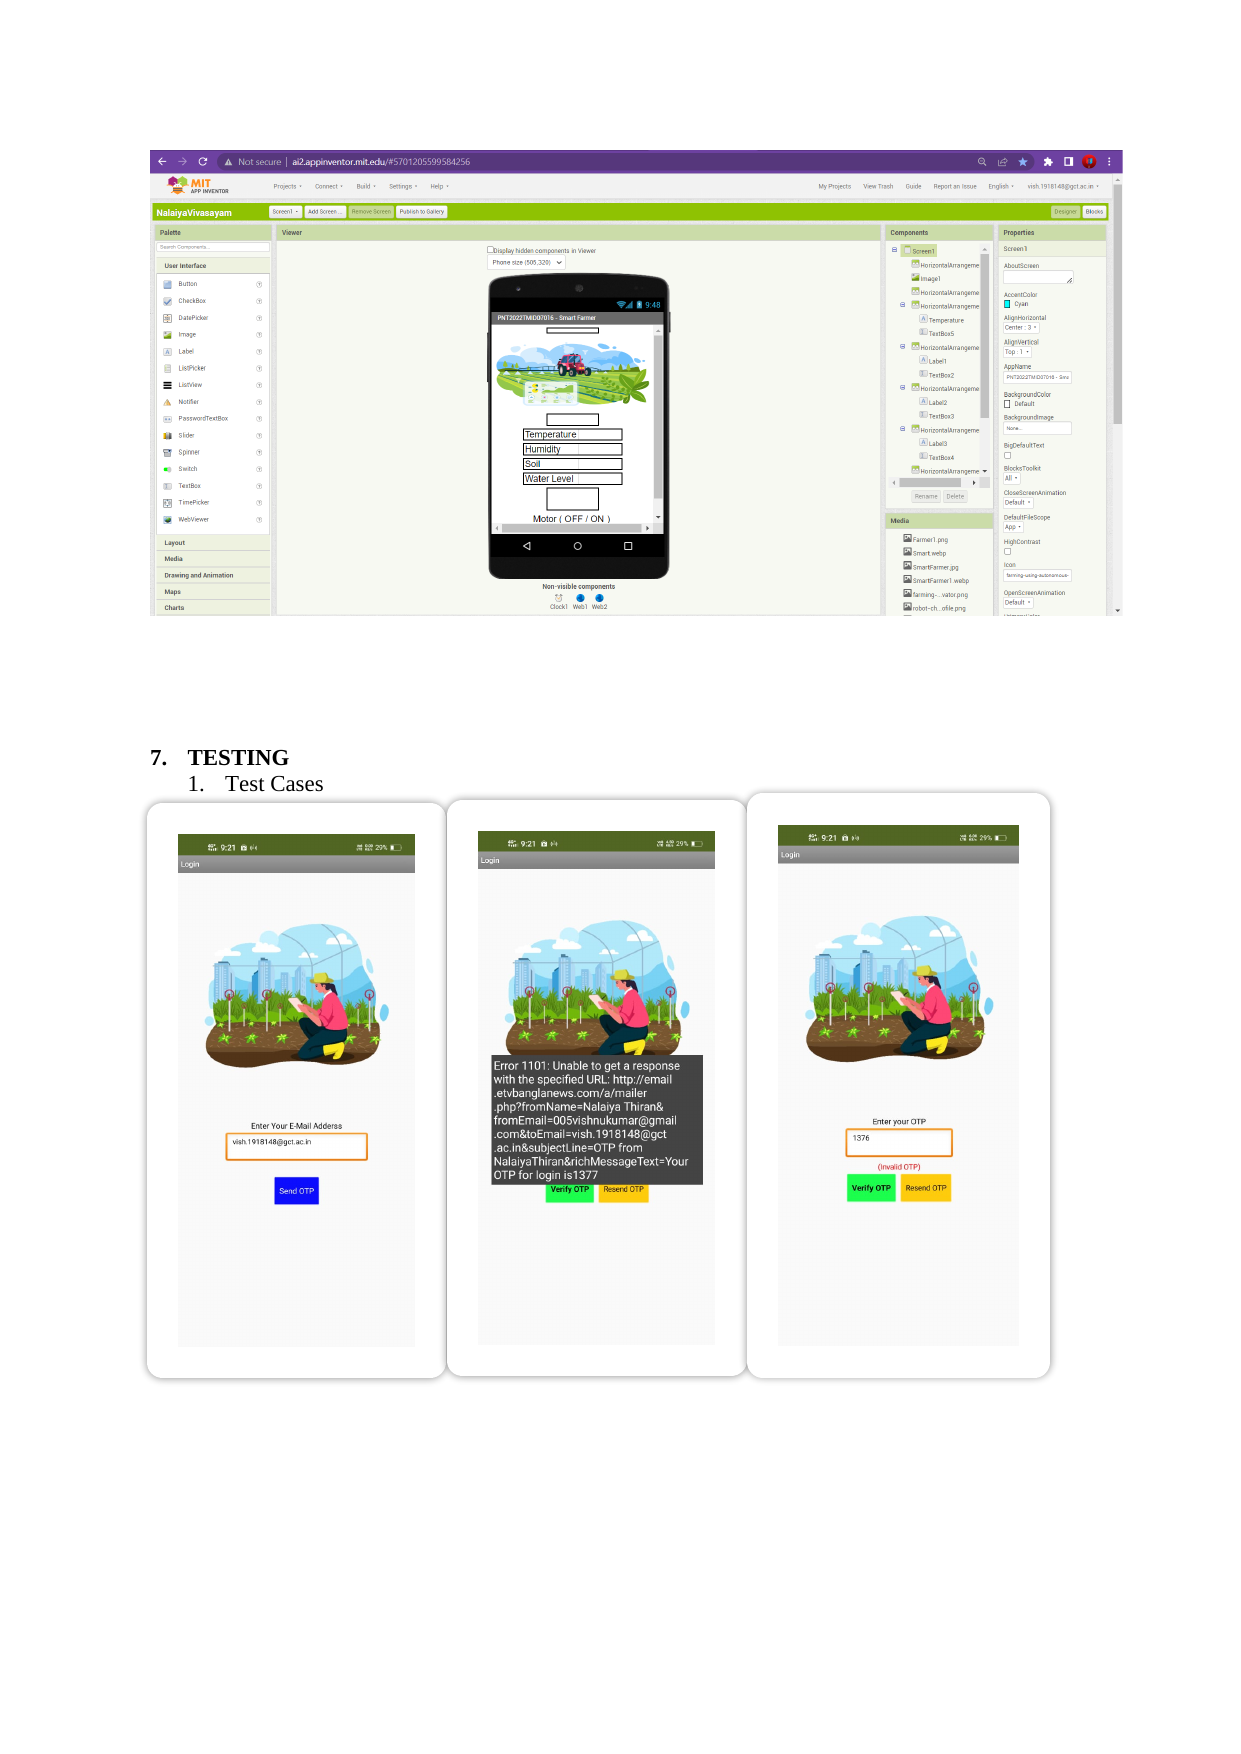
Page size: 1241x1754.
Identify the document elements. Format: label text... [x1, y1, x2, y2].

list Test Cases [187, 770, 1090, 797]
list TESTING [150, 744, 1090, 770]
picture [478, 831, 715, 1345]
picture [178, 834, 415, 1347]
picture [150, 150, 1123, 616]
picture [778, 825, 1019, 1346]
